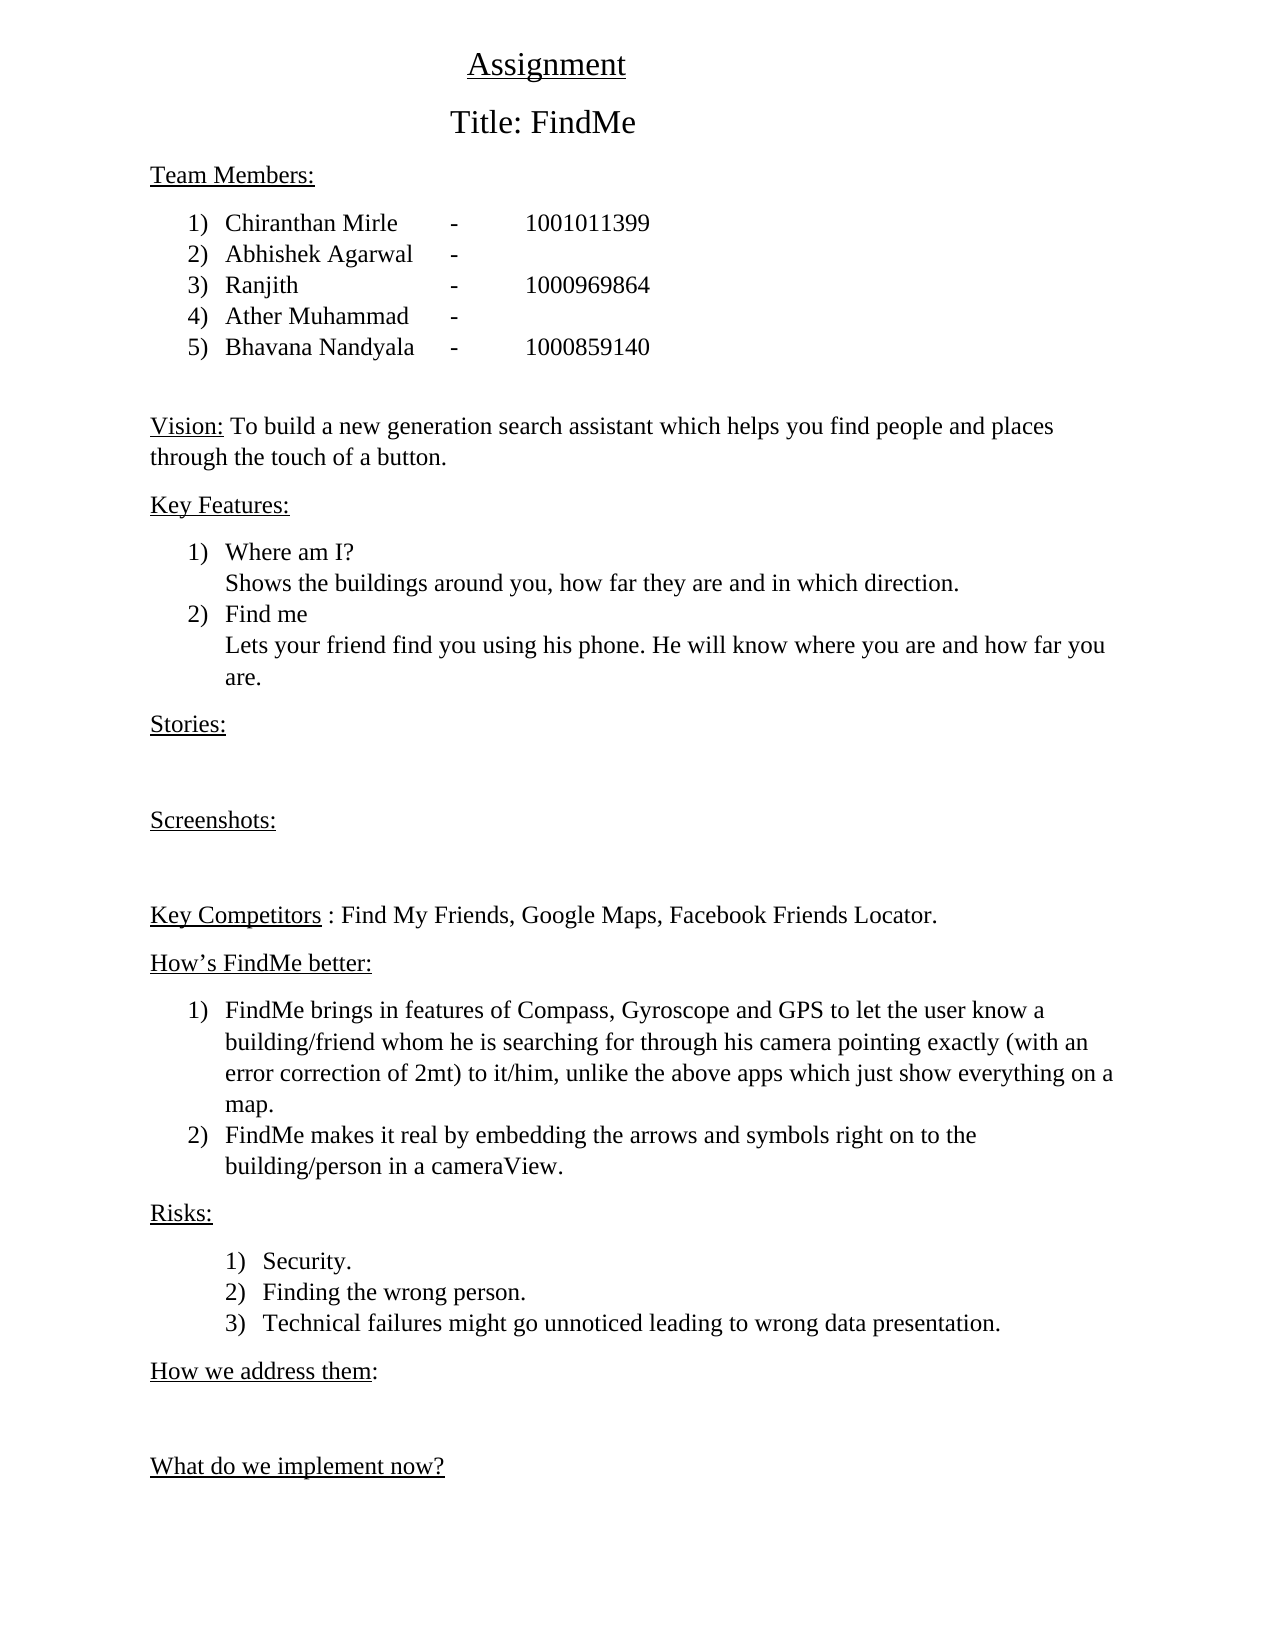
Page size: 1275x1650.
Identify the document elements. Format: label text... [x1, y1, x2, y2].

list Ranjith - 1000969864 [187, 270, 1125, 299]
text Stories: [150, 709, 1125, 738]
list Technical failures might go unnoticed leading to wrong data presentation. [225, 1308, 1125, 1337]
list Bhavana Nandyala - 1000859140 [187, 332, 1125, 361]
list Chiranthan Mirle - 1001011399 [187, 208, 1125, 237]
list FindMe brings in features of Compass, Gyroscope and GPS to let the user know a building/friend whom he is searching for through his camera pointing exactly (with an error correction of 2mt) to it/him, unlike the above apps which just show everything on a map. [187, 996, 1125, 1117]
text Title: FindMe [375, 102, 1125, 141]
text Key Competitors : Find My Friends, Google Maps, Facebook Friends Locator. [150, 900, 1125, 929]
text How’s FindMe better: [150, 948, 1125, 977]
list Lets your friend find you using his phone. He will know where you are and how far you are. [225, 631, 1125, 690]
text Screenshots: [150, 805, 1125, 833]
text Vision: To build a new generation search assistant which helps you find people and places through the touch of a button. [150, 411, 1125, 471]
text Risks: [150, 1198, 1125, 1227]
list Find me [187, 599, 1125, 628]
list Security. [225, 1246, 1125, 1275]
list FindMe makes it real by embedding the arrows and symbols right on to the building/person in a cameraView. [187, 1120, 1125, 1179]
text Assignment [375, 44, 1125, 83]
text Key Features: [150, 490, 1125, 518]
text What do we implement now? [150, 1451, 1125, 1480]
text How we address them: [150, 1356, 1125, 1385]
list Abhishek Agarwal - [187, 239, 1125, 268]
list Ather Muhammad - [187, 301, 1125, 330]
list Where am I? [187, 537, 1125, 566]
list Finding the wrong person. [225, 1277, 1125, 1306]
list Shows the buildings around you, how far they are and in which direction. [225, 568, 1125, 597]
text Team Members: [150, 160, 1125, 189]
